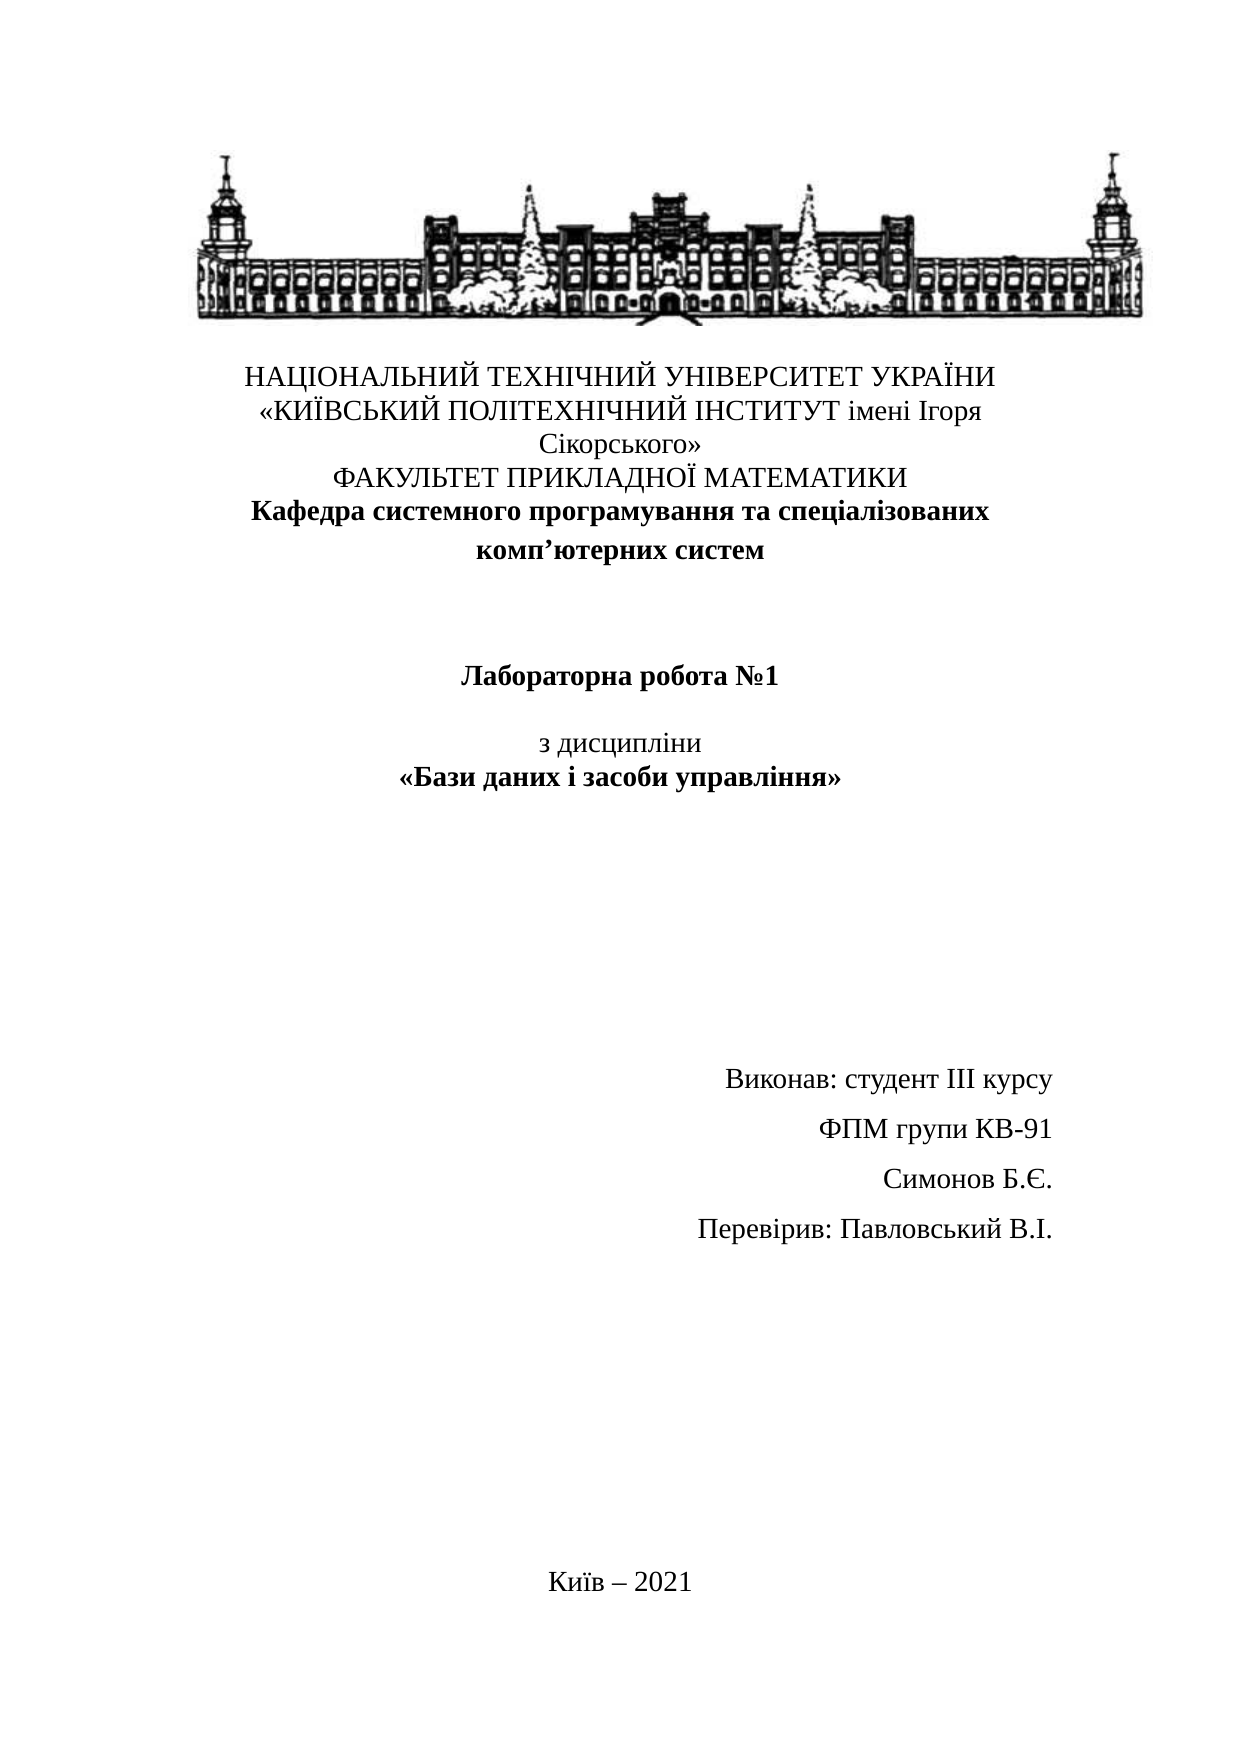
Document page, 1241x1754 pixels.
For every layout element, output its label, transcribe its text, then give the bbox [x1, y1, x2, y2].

picture [187, 150, 1153, 326]
subtitle Кафедра системного програмування та спеціалізованих комп’ютерних систем [187, 493, 1053, 565]
text ФАКУЛЬТЕТ ПРИКЛАДНОЇ МАТЕМАТИКИ [187, 460, 1053, 493]
text з дисципліни [187, 725, 1053, 759]
text Київ – 2021 [187, 1564, 1053, 1597]
text «Бази даних і засоби управління» [187, 759, 1053, 792]
text ФПМ групи КВ-91 [187, 1111, 1053, 1144]
text Симонов Б.Є. [187, 1161, 1053, 1195]
text Виконав: студент ІII курсу [187, 1061, 1053, 1094]
text Лабораторна робота №1 [187, 658, 1053, 692]
text «КИЇВСЬКИЙ ПОЛІТЕХНІЧНИЙ ІНСТИТУТ імені Ігоря Сікорського» [187, 393, 1053, 460]
text НАЦІОНАЛЬНИЙ ТЕХНІЧНИЙ УНІВЕРСИТЕТ УКРАЇНИ [187, 359, 1053, 393]
text Перевірив: Павловський В.І. [187, 1212, 1053, 1245]
